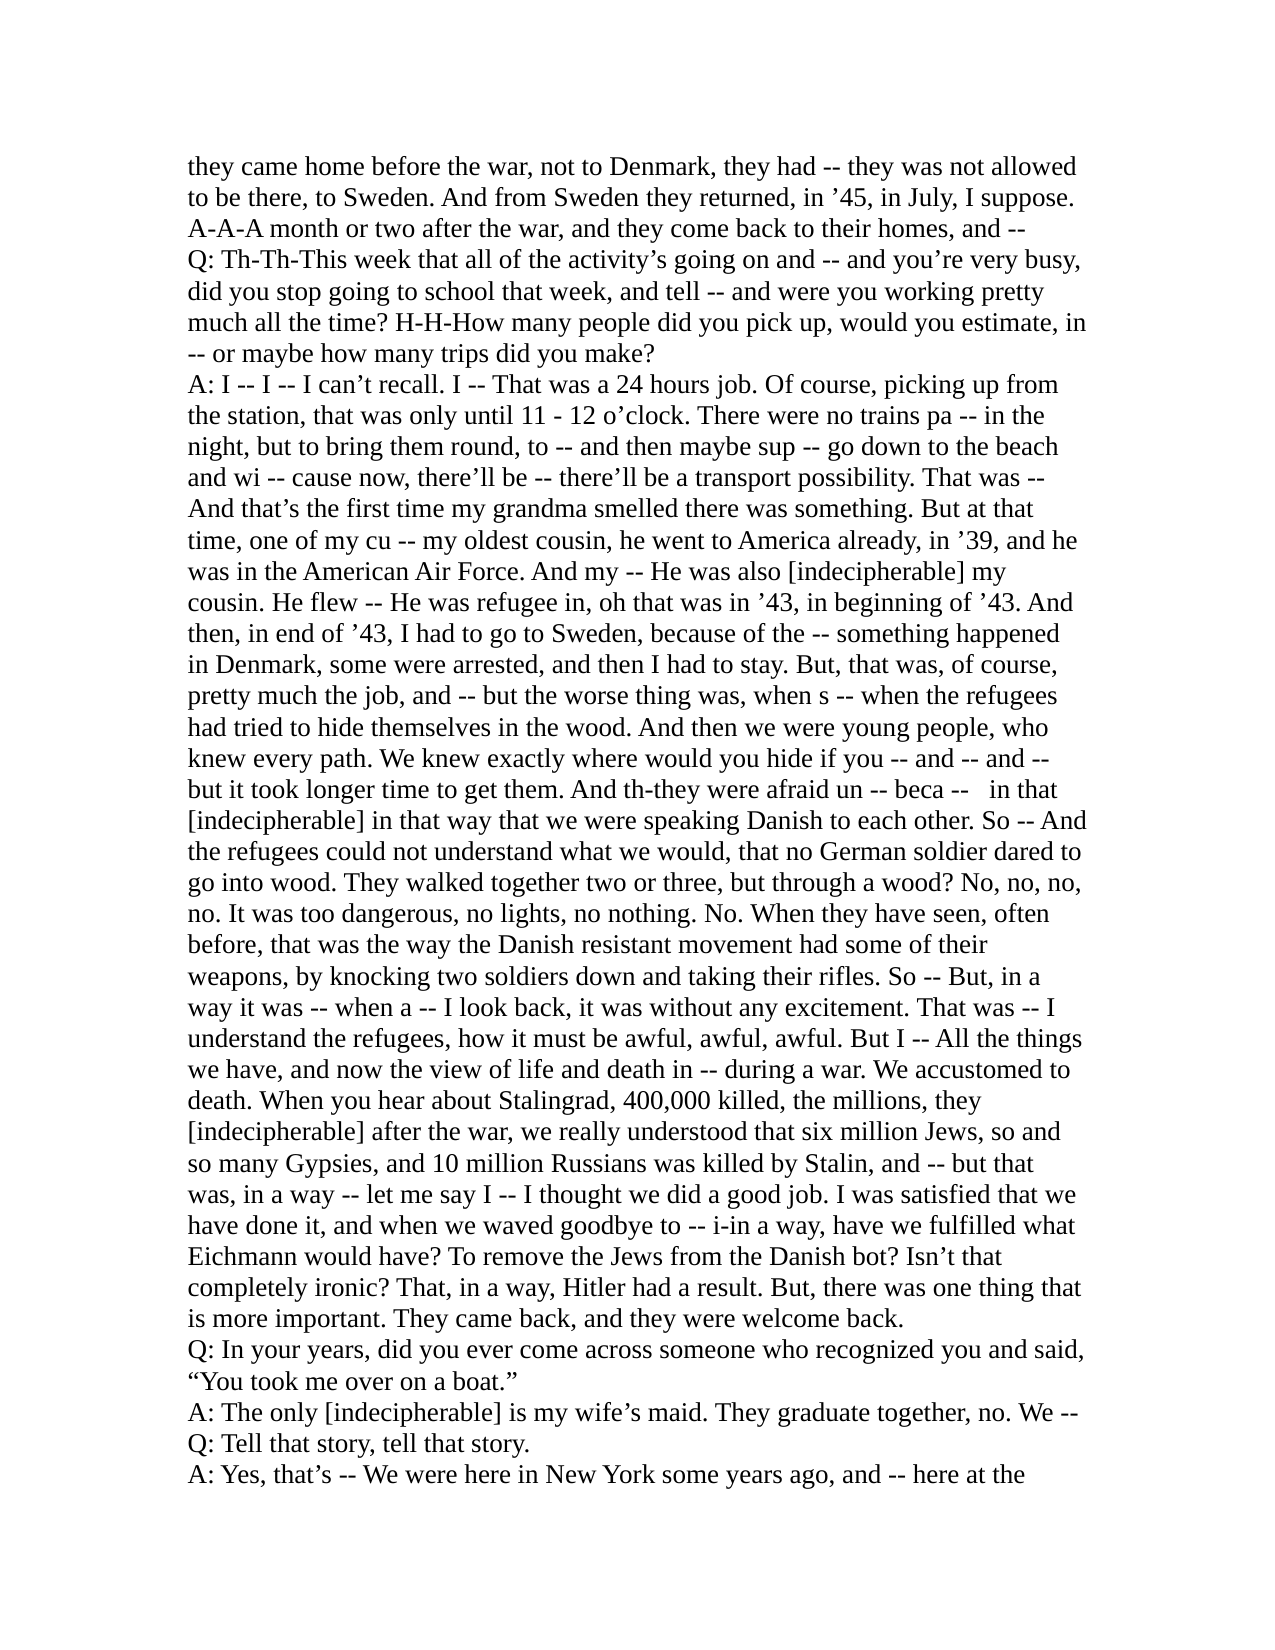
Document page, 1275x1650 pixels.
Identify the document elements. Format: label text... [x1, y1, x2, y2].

text A: The only [indecipherable] is my wife’s maid. They graduate together, no. We -- [187, 1458, 1087, 1489]
text A: I -- I -- I can’t recall. I -- That was a 24 hours job. Of course, picking up from the station, that was only until 11 - 12 o’clock. There were no trains pa -- in the night, but to bring them round, to -- and then maybe sup -- go down to the beach and wi -- cause now, there’ll be -- there’ll be a transport possibility. That was -- And that’s the first time my grandma smelled there was something. But at that time, one of my cu -- my oldest cousin, he went to America already, in ’39, and he was in the American Air Force. And my -- He was also [indecipherable] my cousin. He flew -- He was refugee in, oh that was in ’43, in beginning of ’43. And then, in end of ’43, I had to go to Sweden, because of the -- something happened in Denmark, some were arrested, and then I had to stay. But, that was, of course, pretty much the job, and -- but the worse thing was, when s -- when the refugees had tried to hide themselves in the wood. And then we were young people, who knew every path. We knew exactly where would you hide if you -- and -- and -- but it took longer time to get them. And th-they were afraid un -- beca -- in that [indecipherable] in that way that we were speaking Danish to each other. So -- And the refugees could not understand what we would, that no German soldier dared to go into wood. They walked together two or three, but through a wood? No, no, no, no. It was too dangerous, no lights, no nothing. No. When they have seen, often before, that was the way the Danish resistant movement had some of their weapons, by knocking two soldiers down and taking their rifles. So -- But, in a way it was -- when a -- I look back, it was without any excitement. That was -- I understand the refugees, how it must be awful, awful, awful. But I -- All the things we have, and now the view of life and death in -- during a war. We accustomed to death. When you hear about Stalingrad, 400,000 killed, the millions, they [indecipherable] after the war, we really understood that six million Jews, so and so many Gypsies, and 10 million Russians was killed by Stalin, and -- but that was, in a way -- let me say I -- I thought we did a good job. I was satisfied that we have done it, and when we waved goodbye to -- i-in a way, have we fulfilled what Eichmann would have? To remove the Jews from the Danish bot? Isn’t that completely ironic? That, in a way, Hitler had a result. But, there was one thing that is more important. They came back, and they were welcome back. [187, 430, 1087, 1396]
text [187, 150, 1087, 306]
text Q: Th-Th-This week that all of the activity’s going on and -- and you’re very busy, did you stop going to school that week, and tell -- and were you working pretty much all the time? H-H-How many people did you pick up, would you estimate, in -- or maybe how many trips did you make? [187, 306, 1087, 430]
text Q: In your years, did you ever come across someone who recognized you and said, “You took me over on a boat.” [187, 1396, 1087, 1458]
